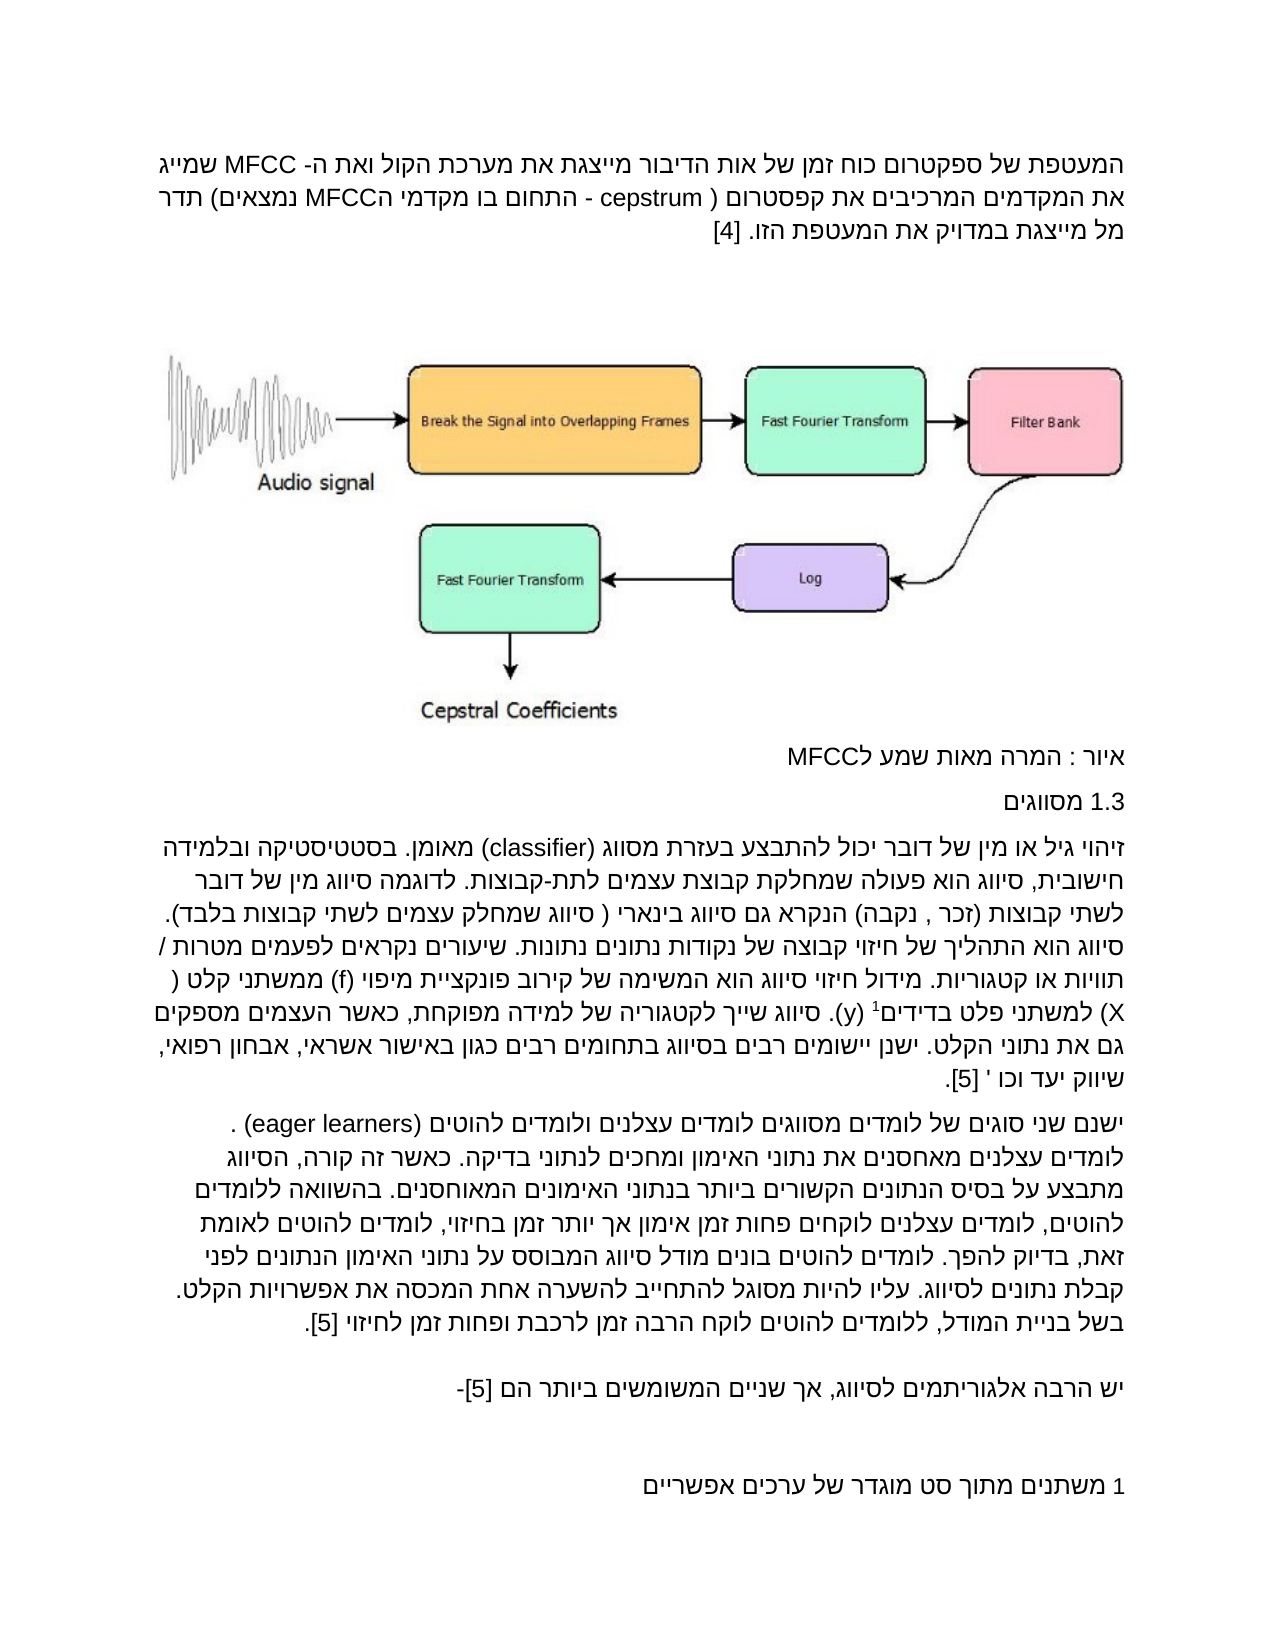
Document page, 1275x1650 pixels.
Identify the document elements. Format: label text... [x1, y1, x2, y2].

text המעטפת של ספקטרום כוח זמן של אות הדיבור מייצגת את מערכת הקול ואת ה- MFCC שמייג את המקדמים המרכיבים את קפסטרום ( cepstrum - התחום בו מקדמי הMFCC נמצאים) תדר מל מייצגת במדויק את המעטפת הזו. [4] [150, 150, 1125, 245]
text זיהוי גיל או מין של דובר יכול להתבצע בעזרת מסווג (classifier) מאומן. בסטטיסטיקה ובלמידה חישובית, סיווג הוא פעולה שמחלקת קבוצת עצמים לתת-קבוצות. לדוגמה סיווג מין של דובר לשתי קבוצות (זכר , נקבה) הנקרא גם סיווג בינארי ( סיווג שמחלק עצמים לשתי קבוצות בלבד). סיווג הוא התהליך של חיזוי קבוצה של נקודות נתונים נתונות. שיעורים נקראים לפעמים מטרות / תוויות או קטגוריות. מידול חיזוי סיווג הוא המשימה של קירוב פונקציית מיפוי (f) ממשתני קלט (X) למשתני פלט בדידים (y). סיווג שייך לקטגוריה של למידה מפוקחת, כאשר העצמים מספקים גם את נתוני הקלט. ישנן יישומים רבים בסיווג בתחומים רבים כגון באישור אשראי, אבחון רפואי, שיווק יעד וכו ' [5]. [150, 833, 1125, 1093]
text לומדים עצלנים מאחסנים את נתוני האימון ומחכים לנתוני בדיקה. כאשר זה קורה, הסיווג מתבצע על בסיס הנתונים הקשורים ביותר בנתוני האימונים המאוחסנים. בהשוואה ללומדים להוטים, לומדים עצלנים לוקחים פחות זמן אימון אך יותר זמן בחיזוי, לומדים להוטים לאומת זאת, בדיוק להפך. לומדים להוטים בונים מודל סיווג המבוסס על נתוני האימון הנתונים לפני קבלת נתונים לסיווג. עליו להיות מסוגל להתחייב להשערה אחת המכסה את אפשרויות הקלט. בשל בניית המודל, ללומדים להוטים לוקח הרבה זמן לרכבת ופחות זמן לחיזוי [5]. [150, 1142, 1125, 1336]
picture [150, 348, 1125, 726]
text 1.3 מסווגים [150, 787, 1125, 816]
text ישנם שני סוגים של לומדים מסווגים לומדים עצלנים ולומדים להוטים (eager learners) . [150, 1109, 1125, 1138]
text יש הרבה אלגוריתמים לסיווג, אך שניים המשומשים ביותר הם [5]- [150, 1374, 1125, 1402]
text איור : המרה מאות שמע לMFCC [150, 742, 1125, 771]
